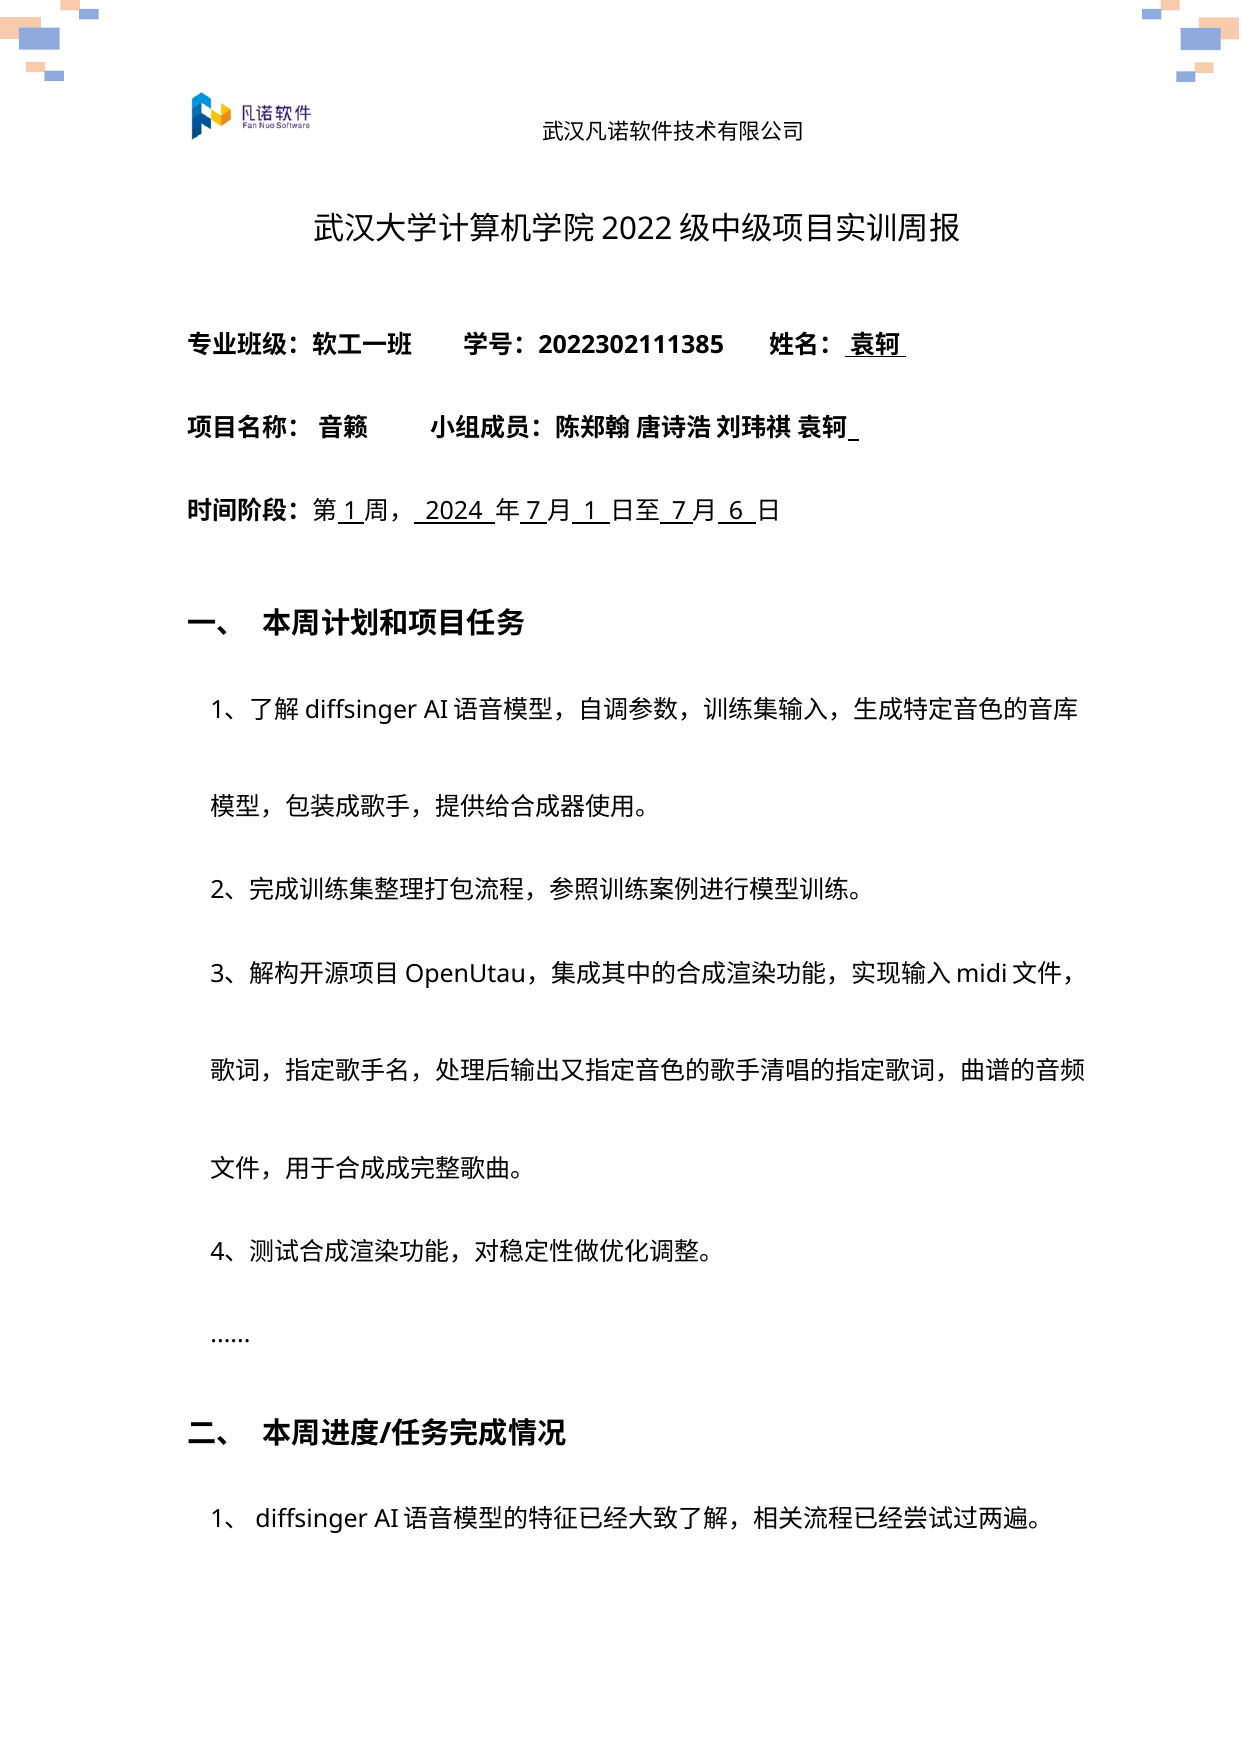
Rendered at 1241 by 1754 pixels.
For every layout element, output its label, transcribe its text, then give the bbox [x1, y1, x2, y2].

text 项目名称： 音籁 小组成员：陈郑翰 唐诗浩 刘玮祺 袁轲 [187, 393, 1085, 458]
text ...... [210, 1300, 1085, 1365]
text 2、完成训练集整理打包流程，参照训练案例进行模型训练。 [210, 856, 1085, 921]
text 时间阶段：第 1 周， 2024 年 7 月 1 日至 7 月 6 日 [187, 476, 1085, 541]
text 1、了解diffsinger AI语音模型，自调参数，训练集输入，生成特定音色的音库模型，包装成歌手，提供给合成器使用。 [210, 675, 1085, 837]
text 专业班级：软工一班 学号：2022302111385 姓名： 袁轲 [187, 310, 1085, 375]
picture [187, 90, 314, 140]
text 4、测试合成渲染功能，对稳定性做优化调整。 [210, 1217, 1085, 1282]
text 3、解构开源项目OpenUtau，集成其中的合成渲染功能，实现输入midi文件，歌词，指定歌手名，处理后输出又指定音色的歌手清唱的指定歌词，曲谱的音频文件，用于合成成完整歌曲。 [210, 939, 1085, 1199]
list 本周进度/任务完成情况 [187, 1398, 1085, 1463]
list 本周计划和项目任务 [187, 589, 1085, 654]
text 1、 diffsinger AI语音模型的特征已经大致了解，相关流程已经尝试过两遍。 [210, 1484, 1085, 1549]
text 武汉大学计算机学院 2022级中级项目实训周报 [187, 193, 1085, 258]
